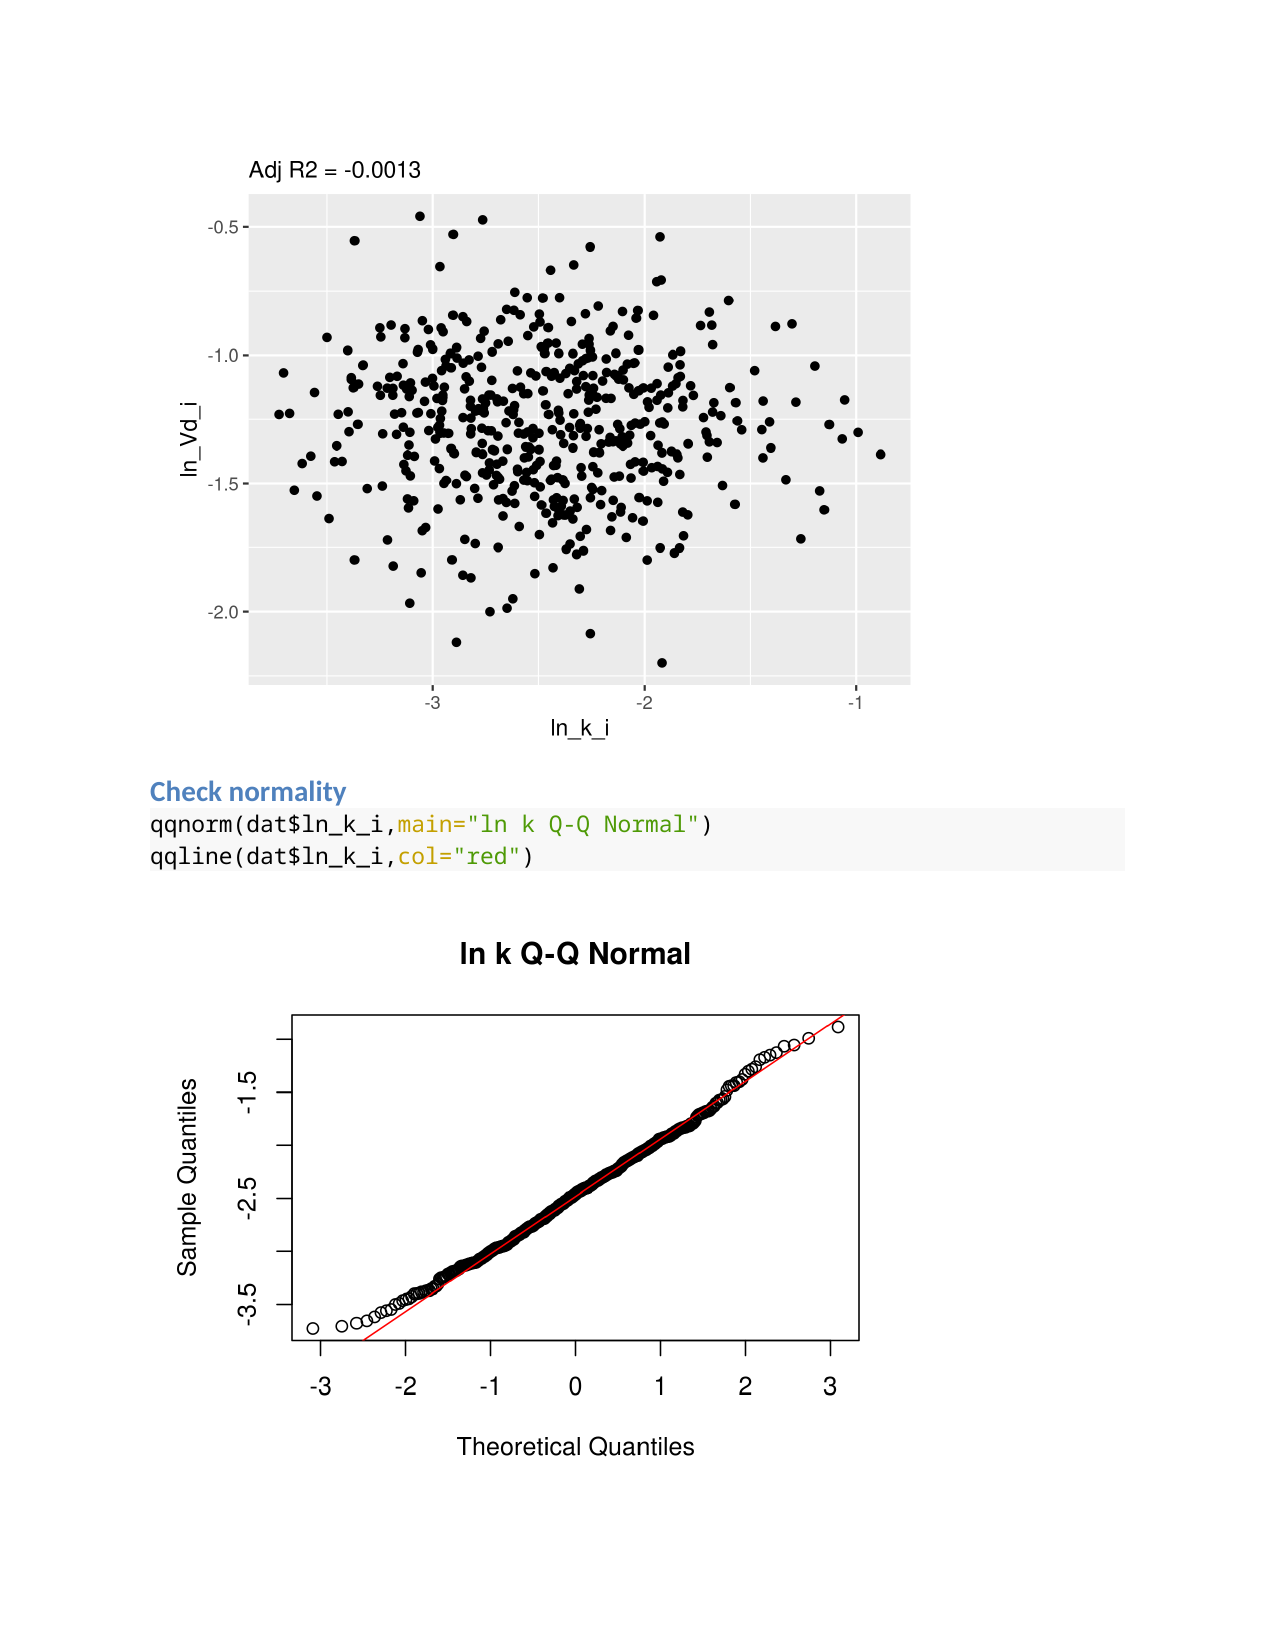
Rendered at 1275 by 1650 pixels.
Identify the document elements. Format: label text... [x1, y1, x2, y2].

picture [168, 150, 922, 752]
picture [168, 891, 922, 1494]
subtitle Check normality [150, 773, 1125, 808]
text qqnorm(dat$ln_k_i,main="ln k Q-Q Normal") qqline(dat$ln_k_i,col="red") [150, 808, 1125, 871]
